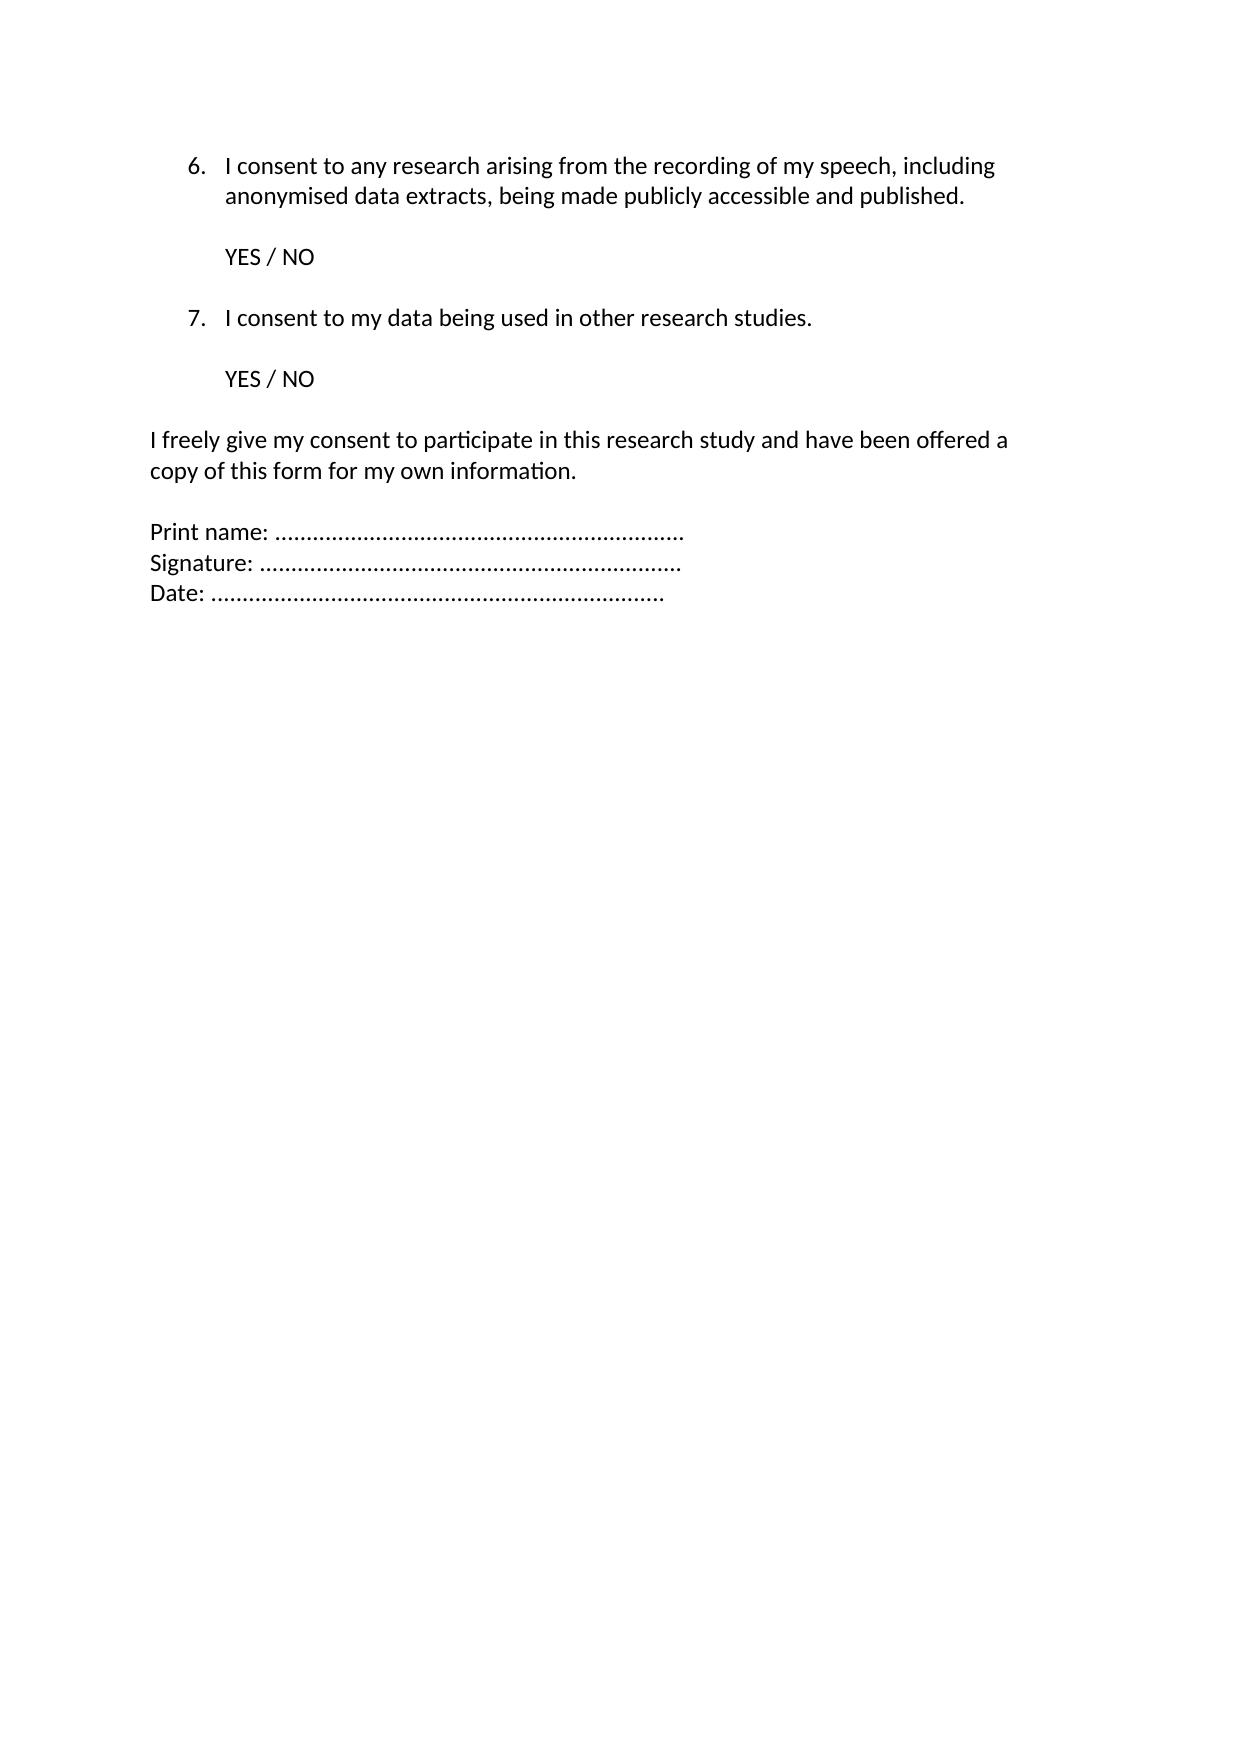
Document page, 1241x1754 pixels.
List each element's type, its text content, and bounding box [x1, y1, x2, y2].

list I consent to any research arising from the recording of my speech, including [187, 150, 1090, 181]
text copy of this form for my own information. [150, 455, 1090, 486]
text I freely give my consent to participate in this research study and have been offered a [150, 425, 1090, 455]
text Signature: ................................................................... [150, 547, 1090, 577]
text YES / NO [150, 364, 1090, 394]
text Date: ........................................................................ [150, 577, 1090, 608]
text anonymised data extracts, being made publicly accessible and published. [150, 181, 1090, 211]
text Print name: ................................................................. [150, 516, 1090, 547]
list I consent to my data being used in other research studies. [187, 303, 1090, 333]
text YES / NO [150, 242, 1090, 272]
